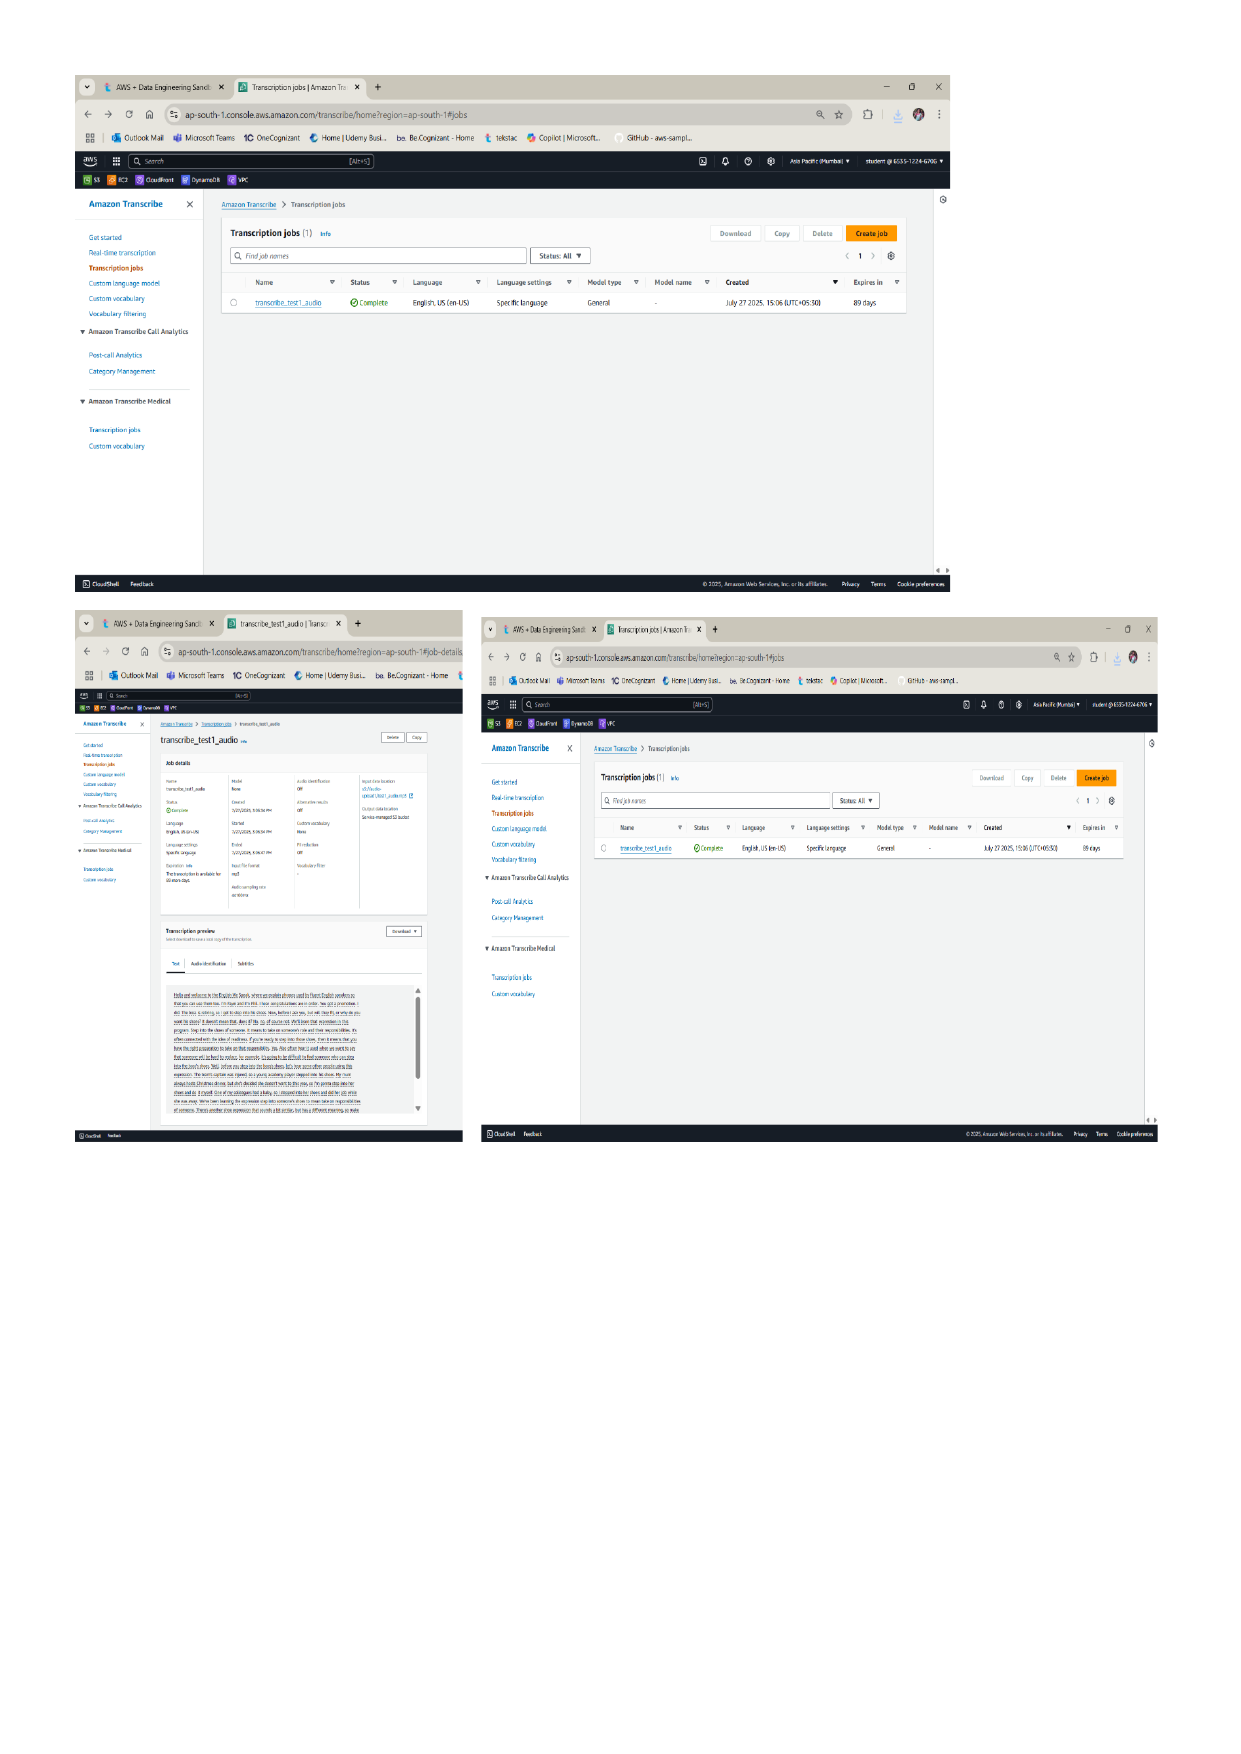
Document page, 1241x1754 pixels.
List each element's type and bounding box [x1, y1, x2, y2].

picture [481, 617, 1158, 1142]
picture [75, 75, 951, 592]
picture [75, 610, 463, 1142]
